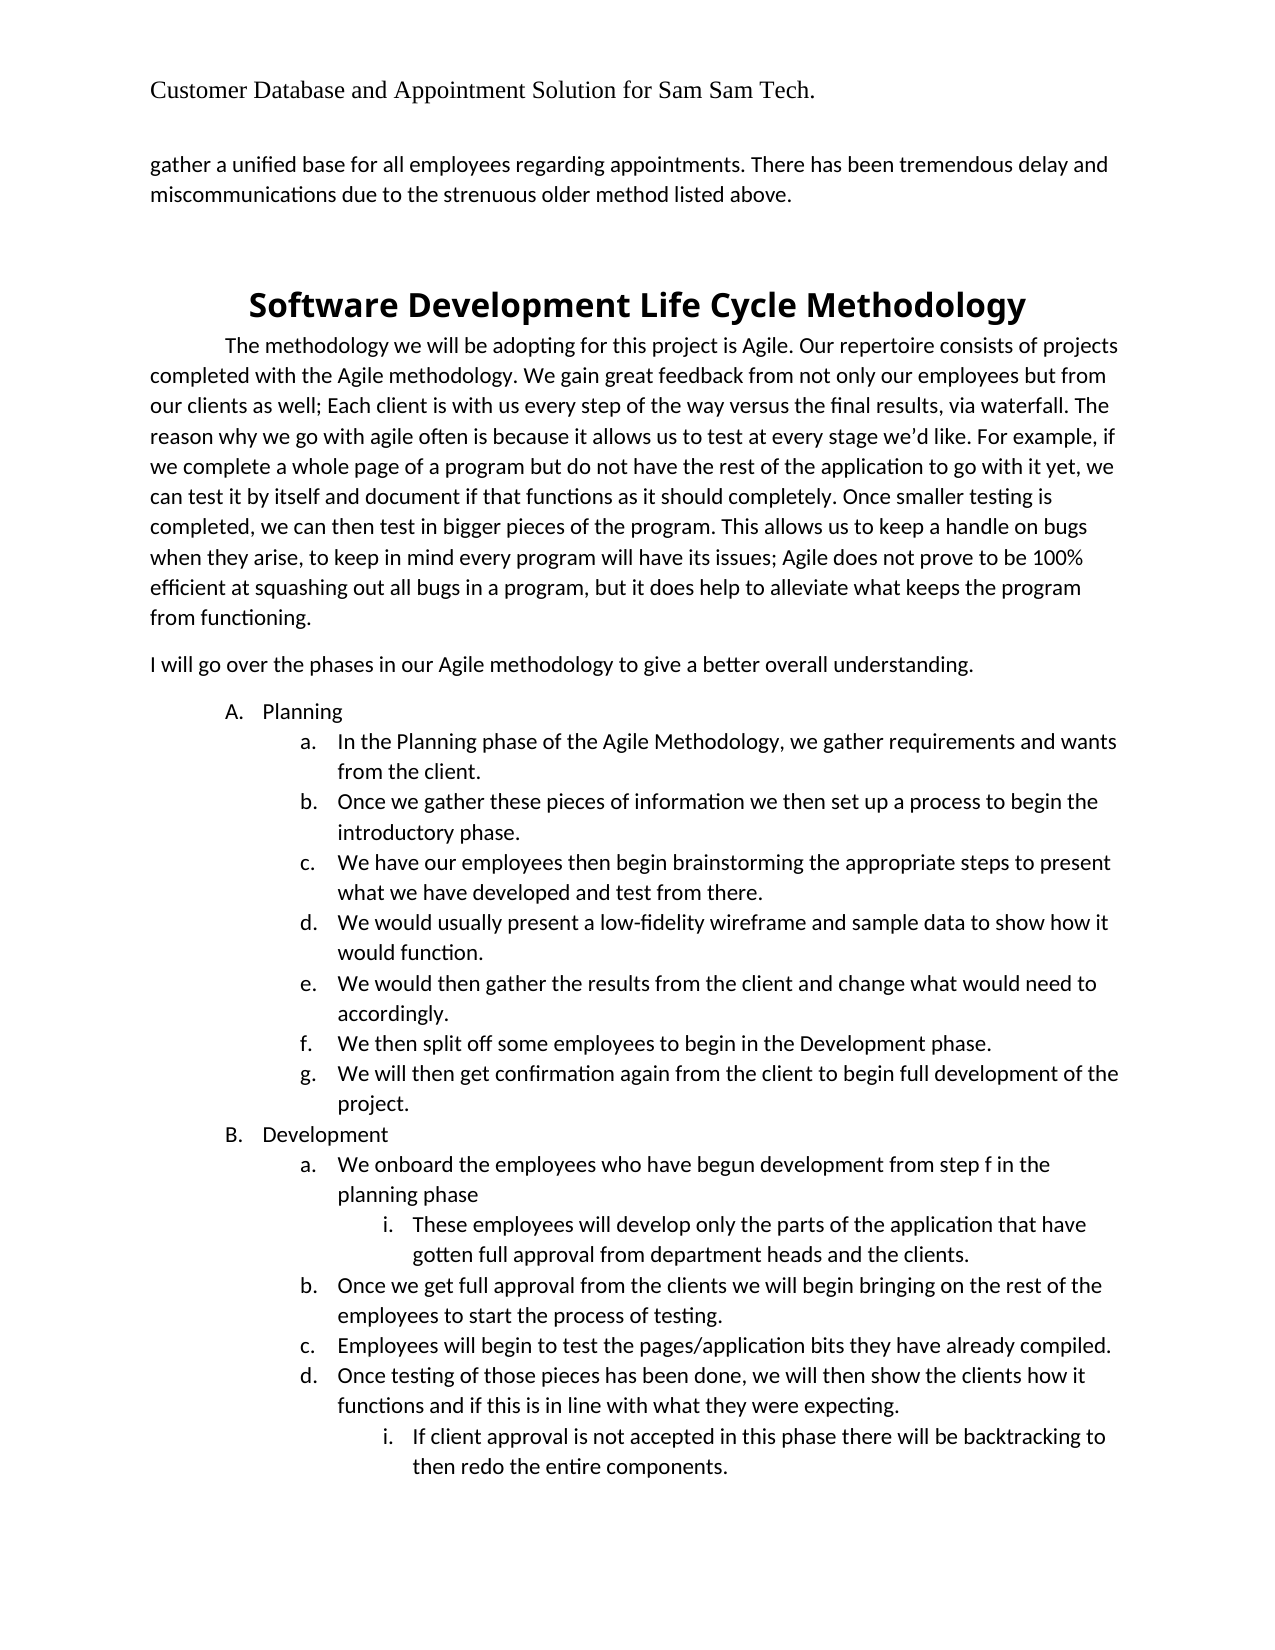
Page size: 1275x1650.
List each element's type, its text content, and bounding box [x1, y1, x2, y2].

text I will go over the phases in our Agile methodology to give a better overall understanding. [150, 650, 1125, 678]
list We then split off some employees to begin in the Development phase. [300, 1029, 1125, 1057]
list Once we gather these pieces of information we then set up a process to begin the introductory phase. [300, 787, 1125, 846]
list We have our employees then begin brainstorming the appropriate steps to present what we have developed and test from there. [300, 848, 1125, 906]
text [150, 150, 1125, 208]
list We will then get confirmation again from the client to begin full development of the project. [300, 1059, 1125, 1118]
list We would usually present a low-fidelity wireframe and sample data to show how it would function. [300, 908, 1125, 967]
list If client approval is not accepted in this phase there will be backtracking to then redo the entire components. [394, 1422, 1125, 1480]
list We would then gather the results from the client and change what would need to accordingly. [300, 969, 1125, 1027]
list These employees will develop only the parts of the application that have gotten full approval from department heads and the clients. [394, 1210, 1125, 1269]
list Once we get full approval from the clients we will begin bringing on the rest of the employees to start the process of testing. [300, 1271, 1125, 1329]
text The methodology we will be adopting for this project is Agile. Our repertoire consists of projects completed with the Agile methodology. We gain great feedback from not only our employees but from our clients as well; Each client is with us every step of the way versus the final results, via waterfall. The reason why we go with agile often is because it allows us to test at every stage we’d like. For example, if we complete a whole page of a program but do not have the rest of the application to go with it yet, we can test it by itself and document if that functions as it should completely. Once smaller testing is completed, we can then test in bigger pieces of the program. This allows us to keep a handle on bugs when they arise, to keep in mind every program will have its issues; Agile does not prove to be 100% efficient at squashing out all bugs in a program, but it does help to alleviate what keeps the program from functioning. [150, 331, 1125, 631]
list Once testing of those pieces has been done, we will then show the clients how it functions and if this is in line with what they were expecting. [300, 1361, 1125, 1420]
list We onboard the employees who have begun development from step f in the planning phase [300, 1150, 1125, 1208]
list Employees will begin to test the pages/application bits they have already compiled. [300, 1331, 1125, 1359]
subtitle Software Development Life Cycle Methodology [150, 282, 1125, 328]
list Planning [225, 697, 1125, 725]
list Development [225, 1120, 1125, 1148]
list In the Planning phase of the Agile Methodology, we gather requirements and wants from the client. [300, 727, 1125, 785]
